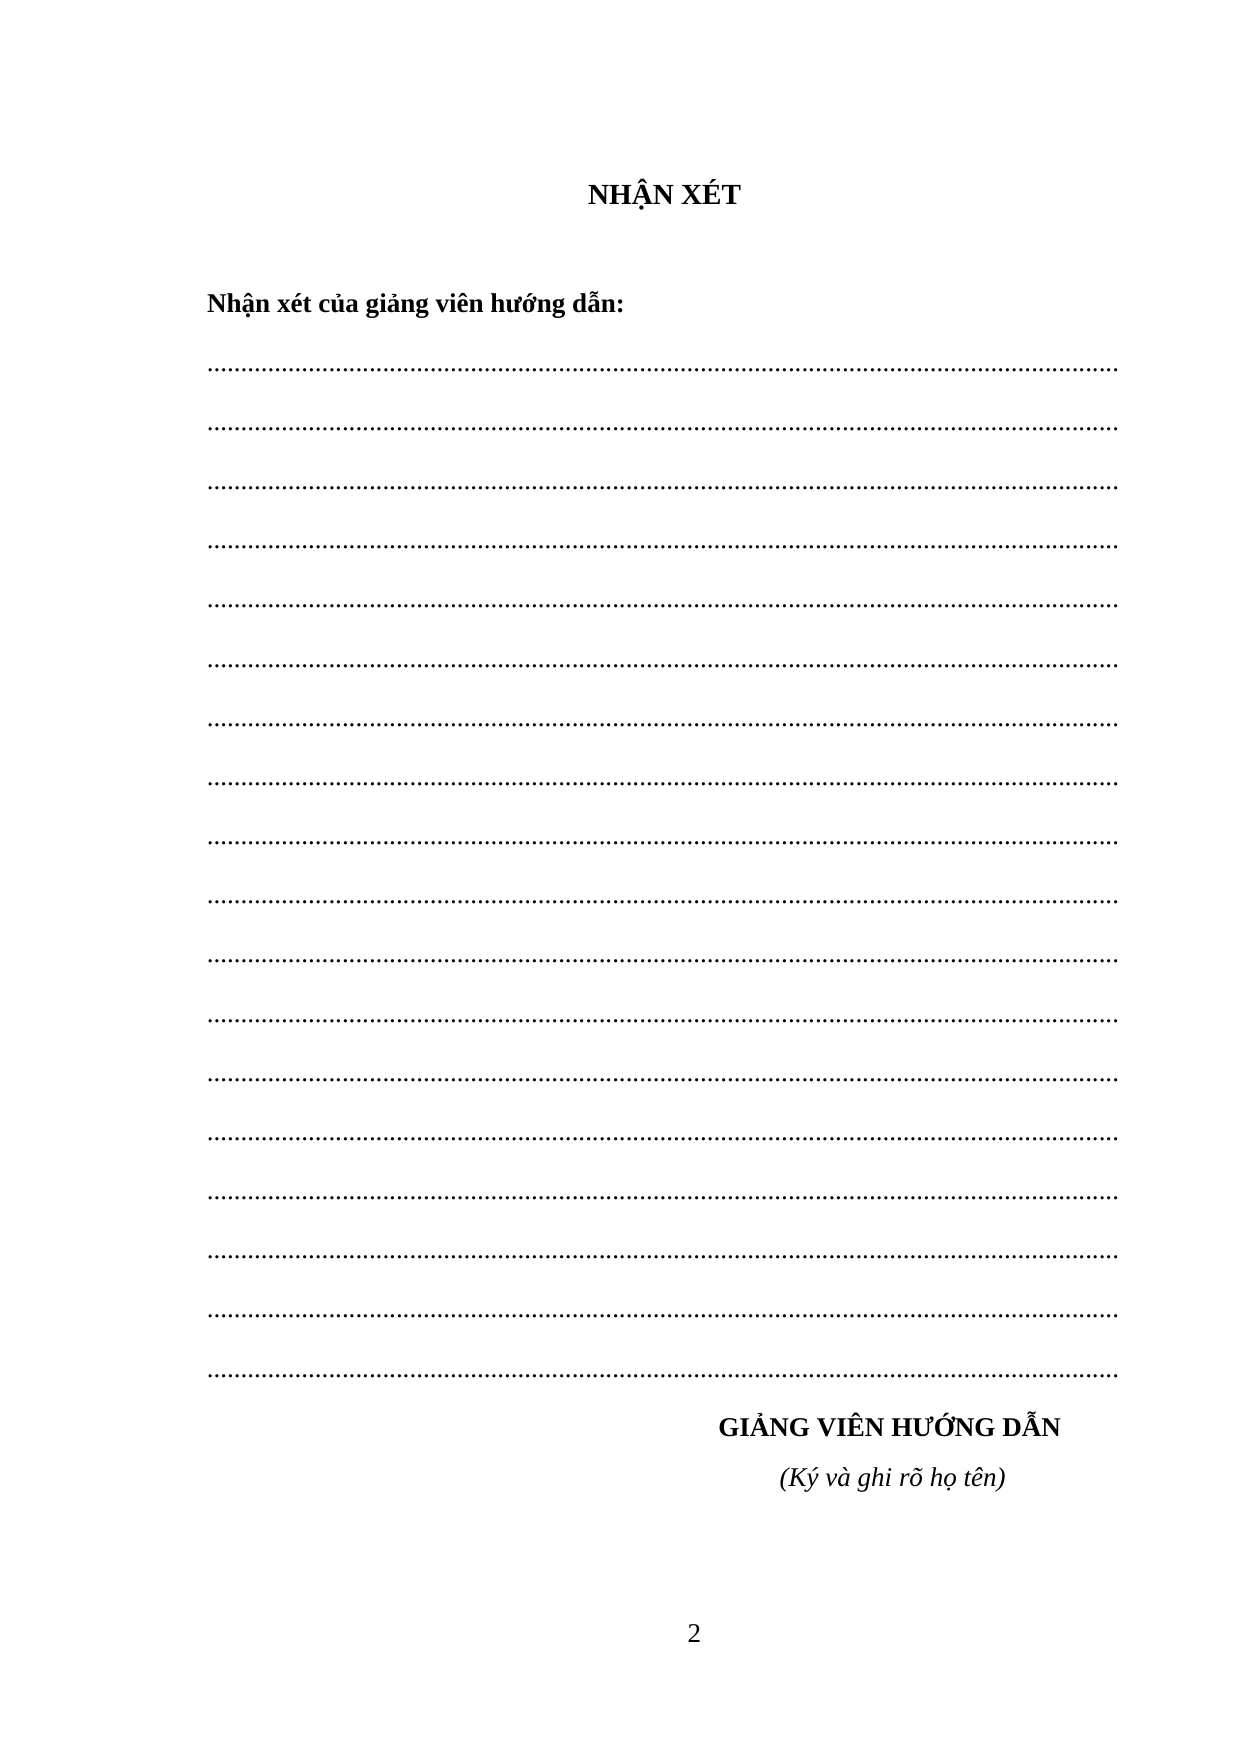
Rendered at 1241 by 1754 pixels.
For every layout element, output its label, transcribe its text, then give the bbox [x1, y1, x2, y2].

text ....................................................................................................................................... [207, 642, 1122, 673]
text ....................................................................................................................................... [207, 1352, 1122, 1383]
text Nhận xét của giảng viên hướng dẫn: [207, 287, 1122, 318]
text ....................................................................................................................................... [207, 523, 1122, 554]
text ....................................................................................................................................... [207, 1292, 1122, 1324]
text ....................................................................................................................................... [207, 819, 1122, 850]
text ....................................................................................................................................... [207, 701, 1122, 732]
text ....................................................................................................................................... [207, 878, 1122, 909]
text ....................................................................................................................................... [207, 937, 1122, 969]
text ....................................................................................................................................... [207, 1174, 1122, 1205]
text ....................................................................................................................................... [207, 997, 1122, 1028]
text ....................................................................................................................................... [207, 405, 1122, 436]
text ....................................................................................................................................... [207, 464, 1122, 495]
text ....................................................................................................................................... [207, 582, 1122, 614]
text NHẬN XÉT [207, 177, 1122, 211]
text (Ký và ghi rõ họ tên) [207, 1461, 1122, 1492]
text ....................................................................................................................................... [207, 1233, 1122, 1264]
text GIẢNG VIÊN HƯỚNG DẪN [582, 1411, 1122, 1442]
text ....................................................................................................................................... [207, 760, 1122, 791]
text ....................................................................................................................................... [207, 346, 1122, 377]
text ....................................................................................................................................... [207, 1056, 1122, 1087]
text ....................................................................................................................................... [207, 1115, 1122, 1146]
